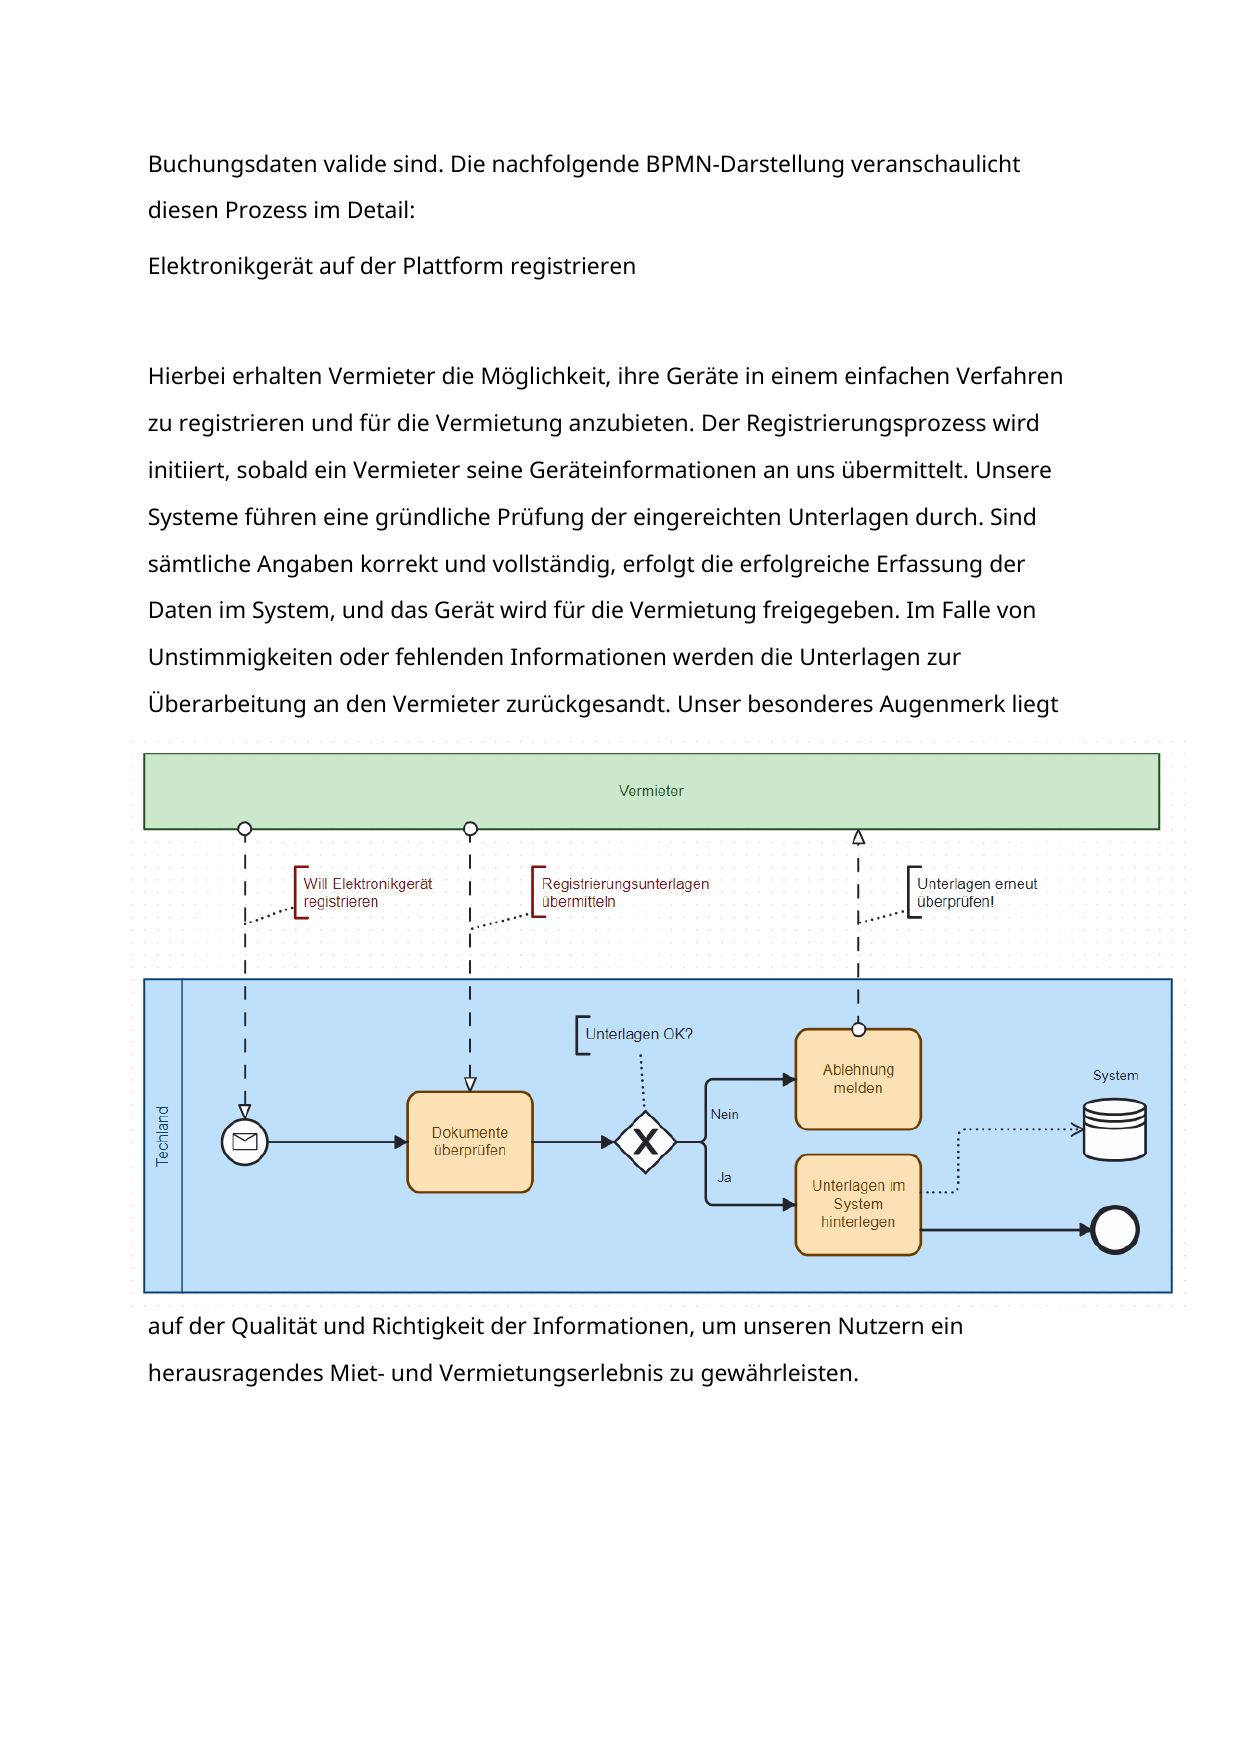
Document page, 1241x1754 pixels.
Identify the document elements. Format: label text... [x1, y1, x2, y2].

text Hierbei erhalten Vermieter die Möglichkeit, ihre Geräte in einem einfachen Verfahren zu registrieren und für die Vermietung anzubieten. Der Registrierungsprozess wird initiiert, sobald ein Vermieter seine Geräteinformationen an uns übermittelt. Unsere Systeme führen eine gründliche Prüfung der eingereichten Unterlagen durch. Sind sämtliche Angaben korrekt und vollständig, erfolgt die erfolgreiche Erfassung der Daten im System, und das Gerät wird für die Vermietung freigegeben. Im Falle von Unstimmigkeiten oder fehlenden Informationen werden die Unterlagen zur Überarbeitung an den Vermieter zurückgesandt. Unser besonderes Augenmerk liegt auf der Qualität und Richtigkeit der Informationen, um unseren Nutzern ein herausragendes Miet- und Vermietungserlebnis zu gewährleisten. [148, 1310, 1093, 1388]
picture [130, 741, 1189, 1310]
text Hierbei erhalten Vermieter die Möglichkeit, ihre Geräte in einem einfachen Verfahren zu registrieren und für die Vermietung anzubieten. Der Registrierungsprozess wird initiiert, sobald ein Vermieter seine Geräteinformationen an uns übermittelt. Unsere Systeme führen eine gründliche Prüfung der eingereichten Unterlagen durch. Sind sämtliche Angaben korrekt und vollständig, erfolgt die erfolgreiche Erfassung der Daten im System, und das Gerät wird für die Vermietung freigegeben. Im Falle von Unstimmigkeiten oder fehlenden Informationen werden die Unterlagen zur Überarbeitung an den Vermieter zurückgesandt. Unser besonderes Augenmerk liegt auf der Qualität und Richtigkeit der Informationen, um unseren Nutzern ein herausragendes Miet- und Vermietungserlebnis zu gewährleisten. [148, 360, 1093, 741]
text Elektronikgerät auf der Plattform registrieren [148, 250, 1093, 281]
